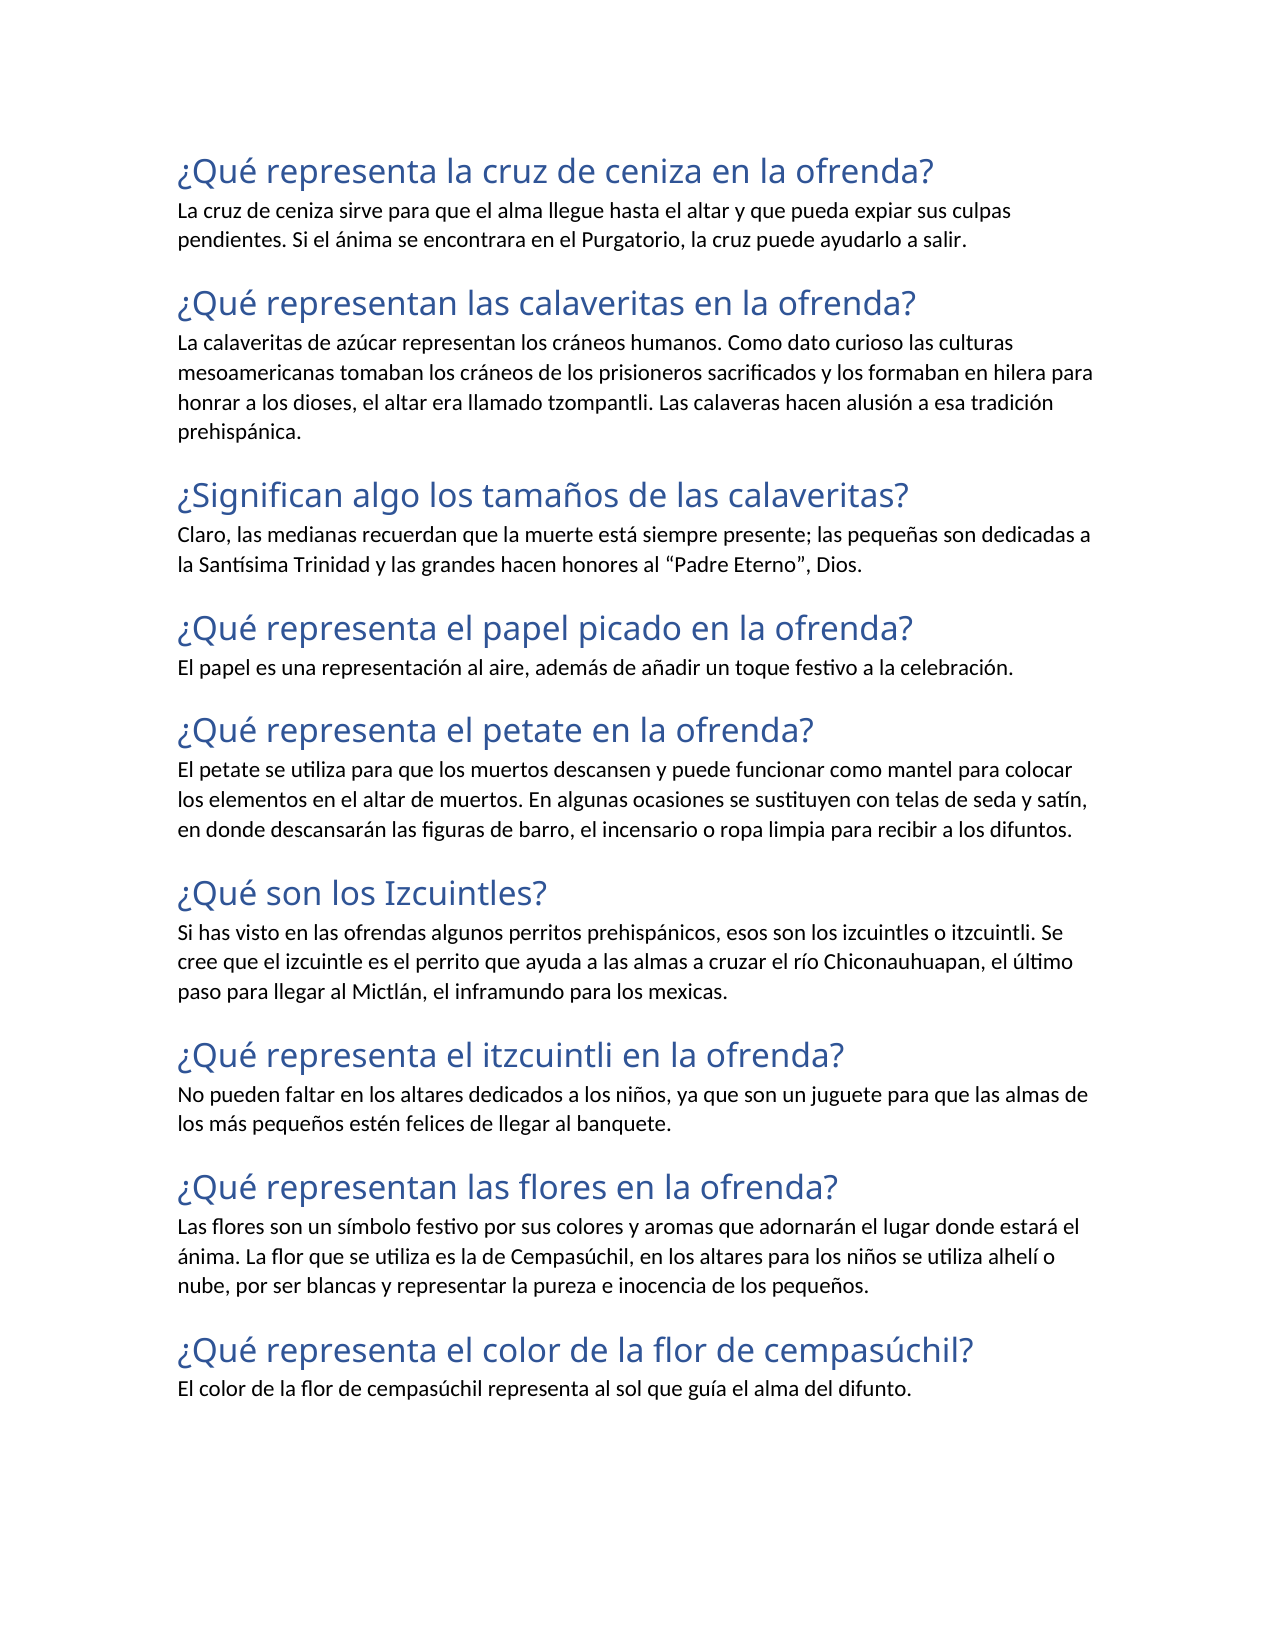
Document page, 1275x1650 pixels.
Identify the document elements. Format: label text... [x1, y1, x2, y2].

subtitle ¿Qué representa el petate en la ofrenda? [177, 707, 1098, 753]
text El color de la flor de cempasúchil representa al sol que guía el alma del difunto. [177, 1374, 1098, 1402]
subtitle ¿Qué son los Izcuintles? [177, 869, 1098, 915]
text La cruz de ceniza sirve para que el alma llegue hasta el altar y que pueda expiar sus culpas pendientes. Si el ánima se encontrara en el Purgatorio, la cruz puede ayudarlo a salir. [177, 196, 1098, 253]
subtitle ¿Qué representa el papel picado en la ofrenda? [177, 604, 1098, 650]
text No pueden faltar en los altares dedicados a los niños, ya que son un juguete para que las almas de los más pequeños estén felices de llegar al banquete. [177, 1080, 1098, 1137]
subtitle ¿Qué representa el color de la flor de cempasúchil? [177, 1326, 1098, 1372]
text La calaveritas de azúcar representan los cráneos humanos. Como dato curioso las culturas mesoamericanas tomaban los cráneos de los prisioneros sacrificados y los formaban en hilera para honrar a los dioses, el altar era llamado tzompantli. Las calaveras hacen alusión a esa tradición prehispánica. [177, 328, 1098, 445]
text Si has visto en las ofrendas algunos perritos prehispánicos, esos son los izcuintles o itzcuintli. Se cree que el izcuintle es el perrito que ayuda a las almas a cruzar el río Chiconauhuapan, el último paso para llegar al Mictlán, el inframundo para los mexicas. [177, 918, 1098, 1005]
text El petate se utiliza para que los muertos descansen y puede funcionar como mantel para colocar los elementos en el altar de muertos. En algunas ocasiones se sustituyen con telas de seda y satín, en donde descansarán las figuras de barro, el incensario o ropa limpia para recibir a los difuntos. [177, 755, 1098, 843]
text Claro, las medianas recuerdan que la muerte está siempre presente; las pequeñas son dedicadas a la Santísima Trinidad y las grandes hacen honores al “Padre Eterno”, Dios. [177, 520, 1098, 578]
subtitle ¿Significan algo los tamaños de las calaveritas? [177, 472, 1098, 517]
text El papel es una representación al aire, además de añadir un toque festivo a la celebración. [177, 653, 1098, 681]
subtitle ¿Qué representan las calaveritas en la ofrenda? [177, 280, 1098, 326]
subtitle ¿Qué representa el itzcuintli en la ofrenda? [177, 1032, 1098, 1077]
text Las flores son un símbolo festivo por sus colores y aromas que adornarán el lugar donde estará el ánima. La flor que se utiliza es la de Cempasúchil, en los altares para los niños se utiliza alhelí o nube, por ser blancas y representar la pureza e inocencia de los pequeños. [177, 1212, 1098, 1300]
subtitle ¿Qué representan las flores en la ofrenda? [177, 1164, 1098, 1209]
subtitle ¿Qué representa la cruz de ceniza en la ofrenda? [177, 148, 1098, 193]
